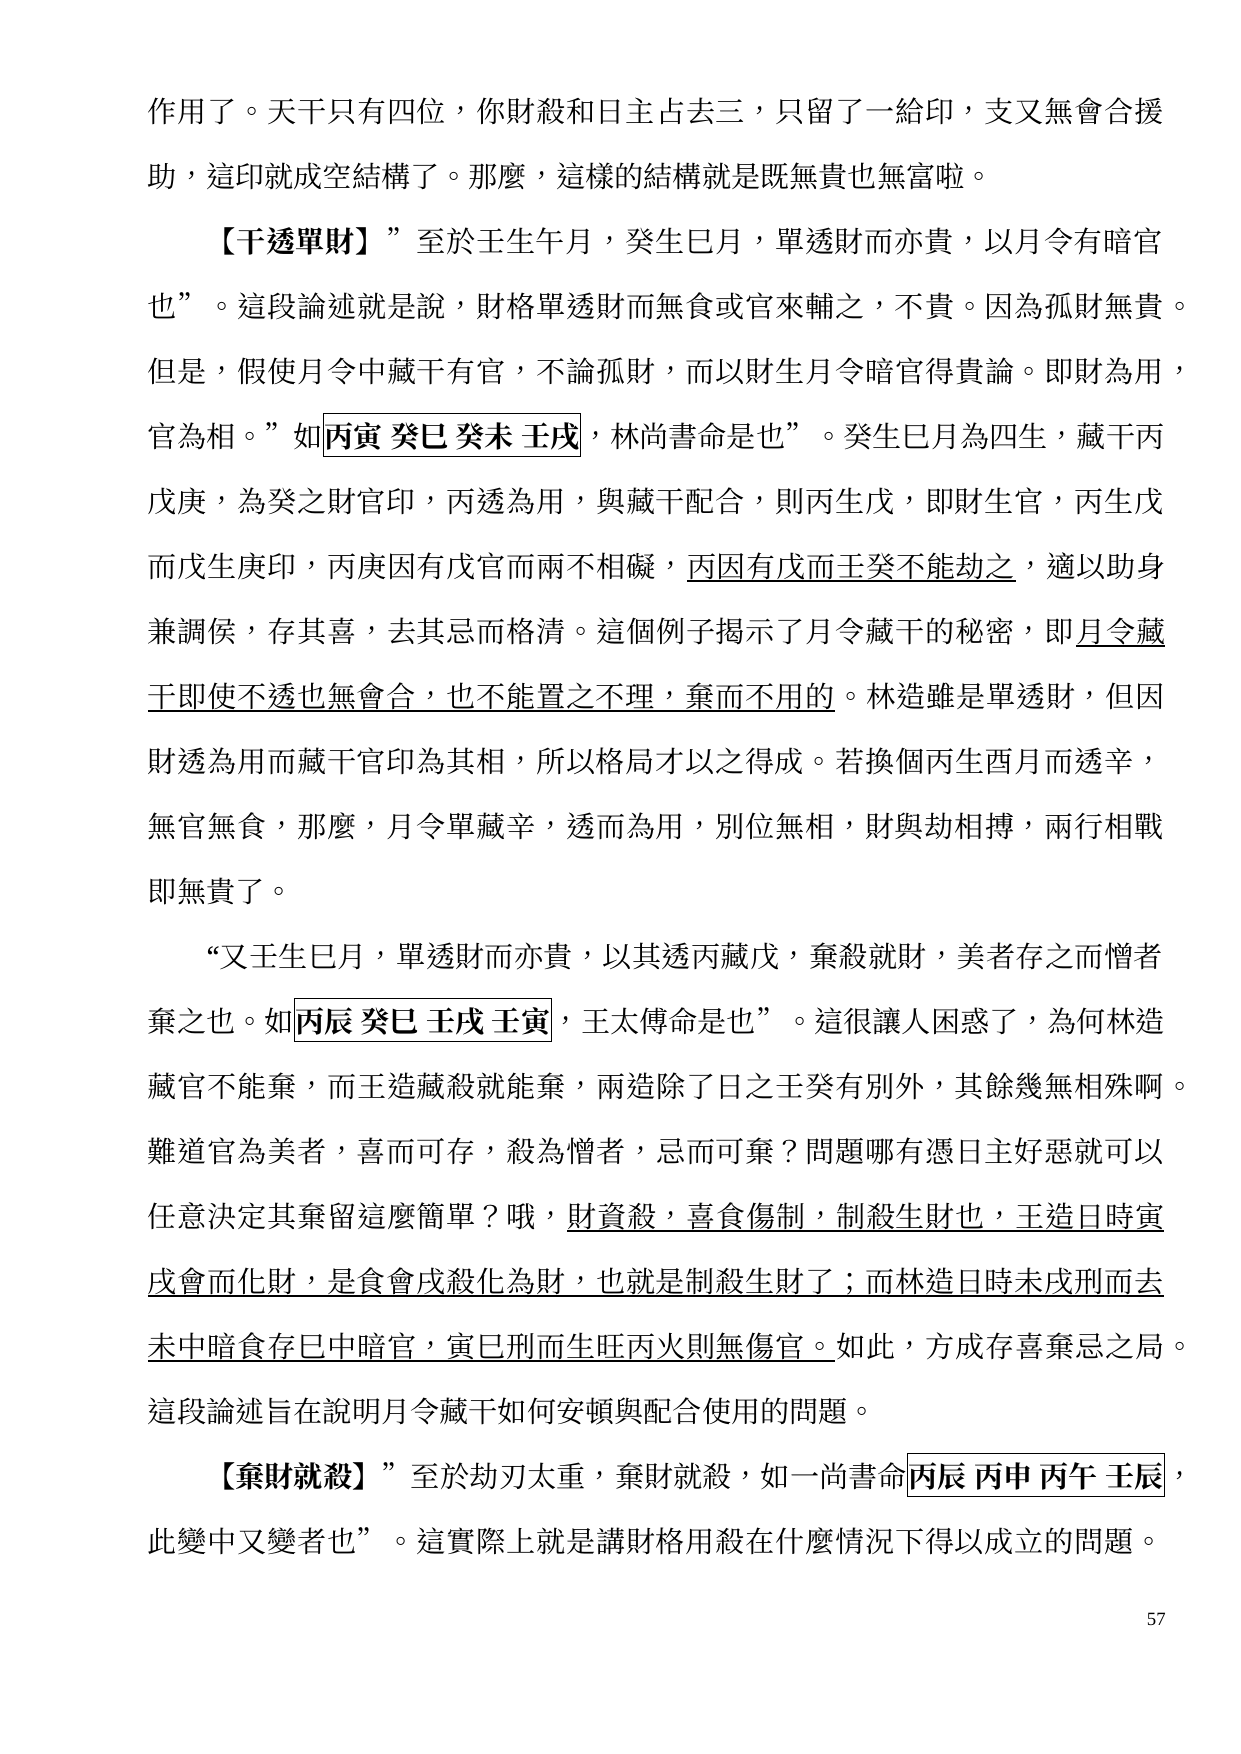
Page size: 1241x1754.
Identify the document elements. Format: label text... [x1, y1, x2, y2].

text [148, 77, 1165, 207]
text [148, 1442, 1165, 1572]
text 【干透單財】”至於壬生午月，癸生巳月，單透財而亦貴，以月令有暗官也”。這段論述就是說，財格單透財而無食或官來輔之，不貴。因為孤財無貴。但是，假使月令中藏干有官，不論孤財，而以財生月令暗官得貴論。即財為用，官為相。”如丙寅 癸巳 癸未 壬戌，林尚書命是也”。癸生巳月為四生，藏干丙戊庚，為癸之財官印，丙透為用，與藏干配合，則丙生戊，即財生官，丙生戊而戊生庚印，丙庚因有戊官而兩不相礙，丙因有戊而壬癸不能劫之，適以助身兼調侯，存其喜，去其忌而格清。這個例子揭示了月令藏干的秘密，即月令藏干即使不透也無會合，也不能置之不理，棄而不用的。林造雖是單透財，但因財透為用而藏干官印為其相，所以格局才以之得成。若換個丙生酉月而透辛，無官無食，那麼，月令單藏辛，透而為用，別位無相，財與劫相搏，兩行相戰即無貴了。 [148, 207, 1165, 922]
text “又壬生巳月，單透財而亦貴，以其透丙藏戊，棄殺就財，美者存之而憎者棄之也。如丙辰 癸巳 壬戌 壬寅，王太傅命是也”。這很讓人困惑了，為何林造藏官不能棄，而王造藏殺就能棄，兩造除了日之壬癸有別外，其餘幾無相殊啊。難道官為美者，喜而可存，殺為憎者，忌而可棄？問題哪有憑日主好惡就可以任意決定其棄留這麼簡單？哦，財資殺，喜食傷制，制殺生財也，王造日時寅戌會而化財，是食會戌殺化為財，也就是制殺生財了；而林造日時未戌刑而去未中暗食存巳中暗官，寅巳刑而生旺丙火則無傷官。如此，方成存喜棄忌之局。這段論述旨在說明月令藏干如何安頓與配合使用的問題。 [148, 922, 1165, 1442]
